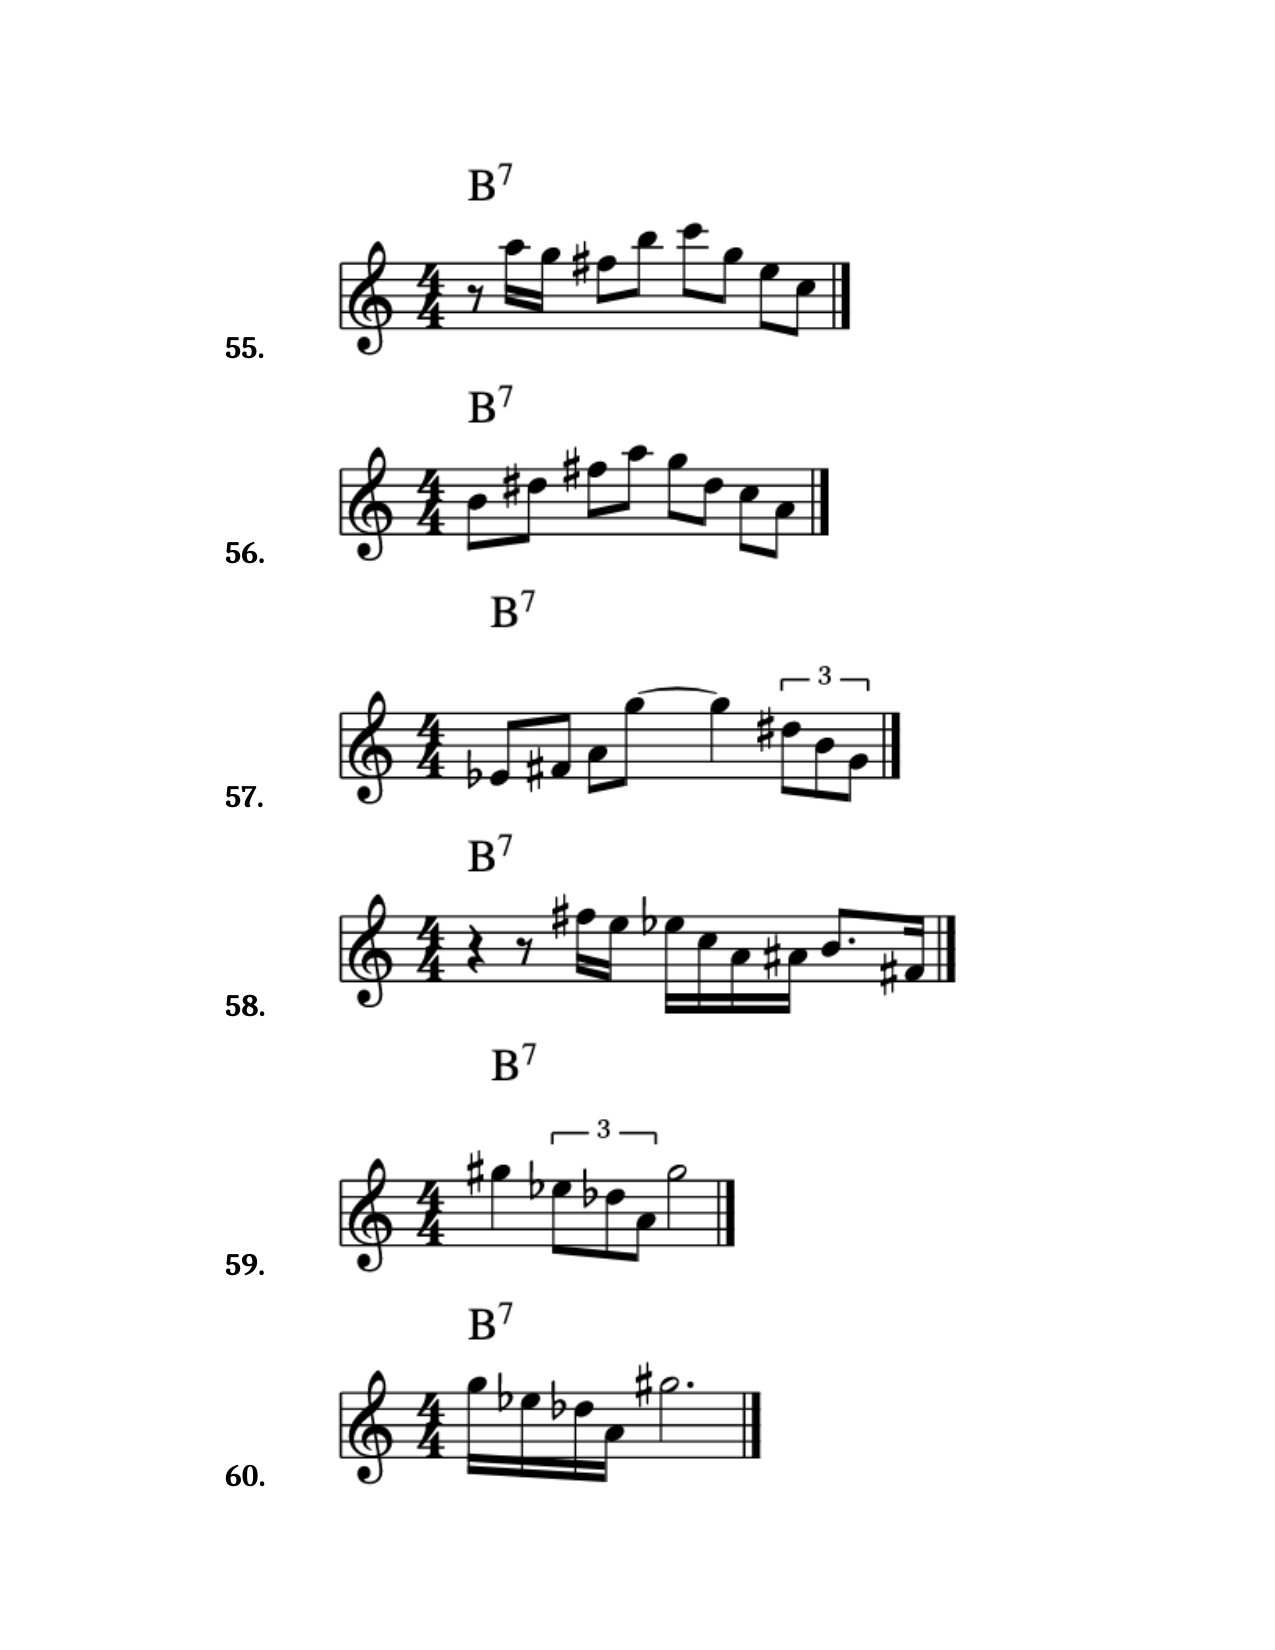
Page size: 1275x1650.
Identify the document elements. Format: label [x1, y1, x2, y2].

picture [337, 820, 959, 1017]
picture [337, 371, 832, 564]
picture [337, 1288, 763, 1487]
picture [337, 150, 853, 359]
picture [337, 1029, 738, 1276]
picture [337, 576, 903, 808]
